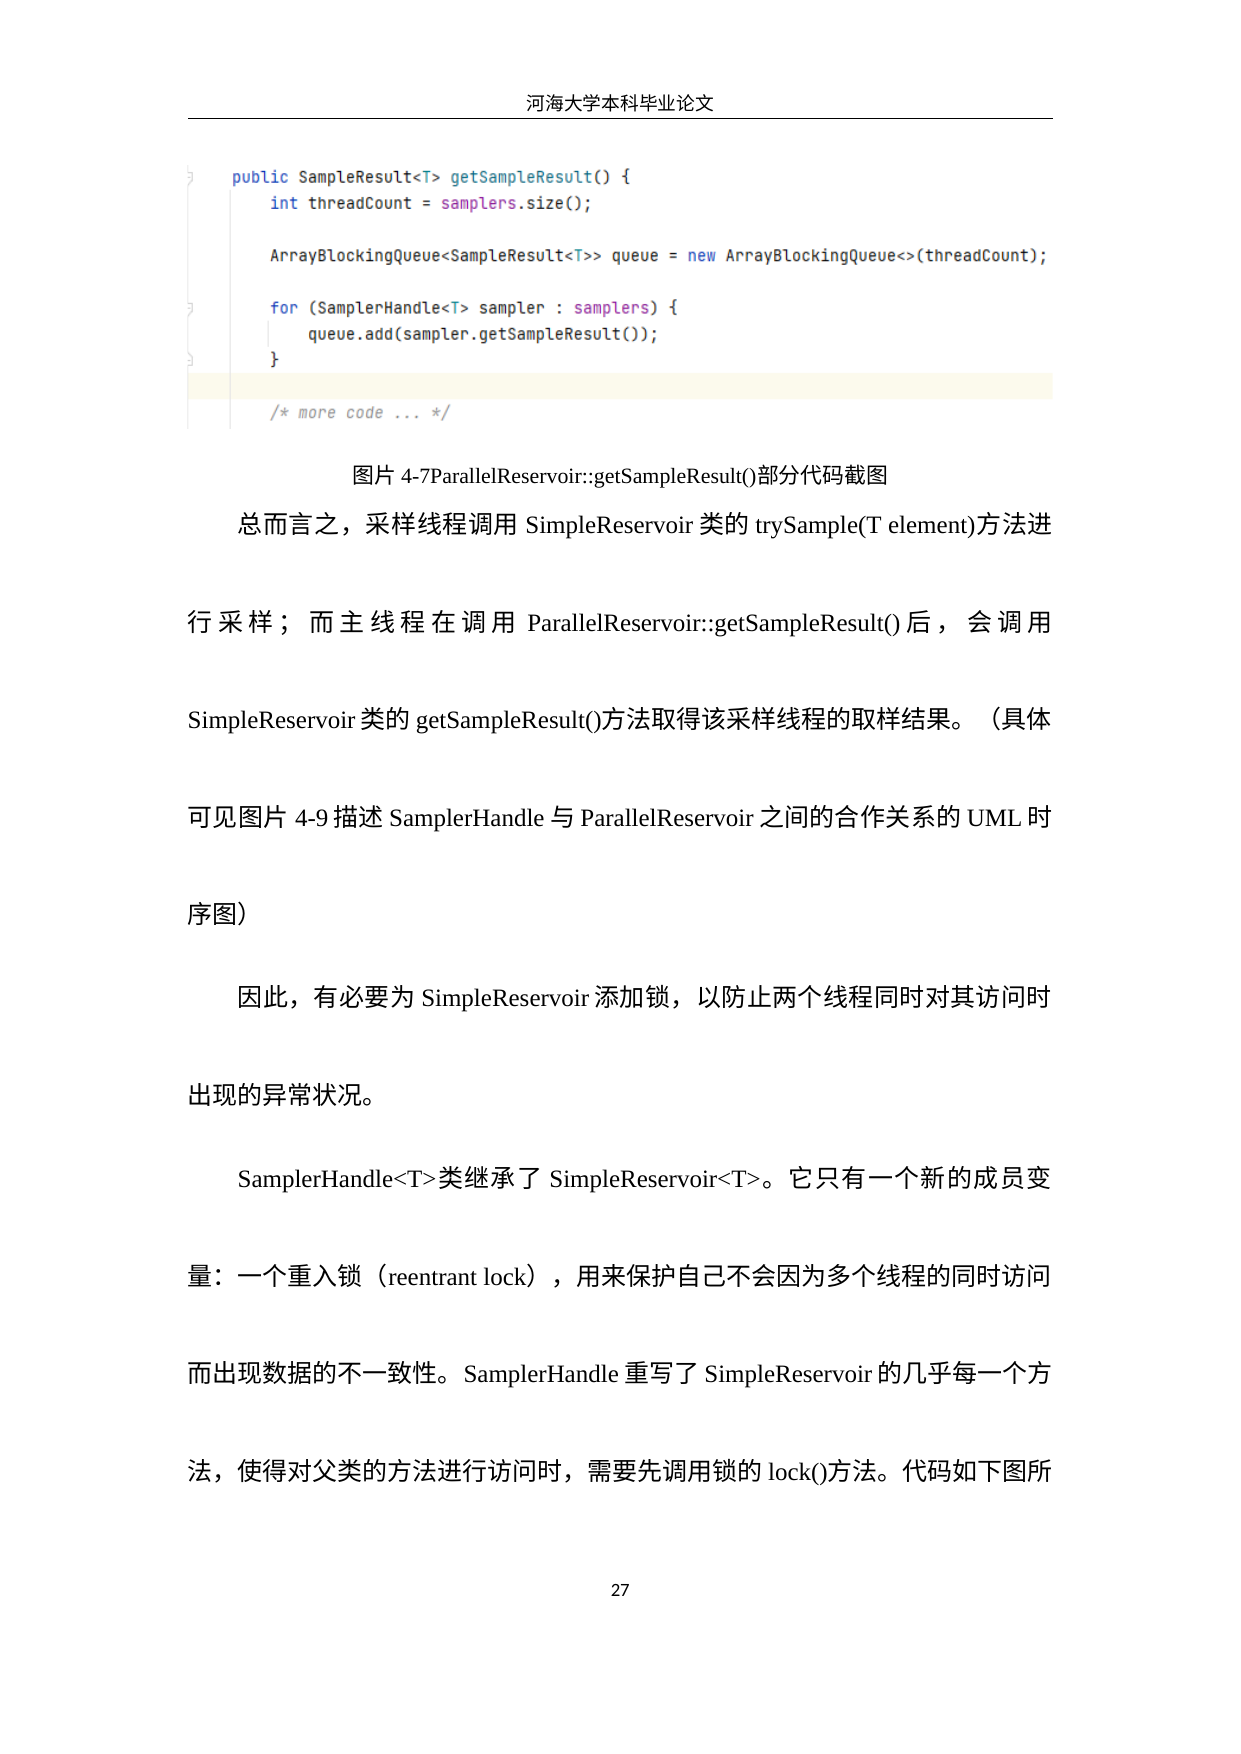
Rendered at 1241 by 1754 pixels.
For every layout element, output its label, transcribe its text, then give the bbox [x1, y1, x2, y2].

picture [187, 165, 1053, 429]
text 因此，有必要为SimpleReservoir添加锁，以防止两个线程同时对其访问时出现的异常状况。 [187, 963, 1053, 1126]
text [187, 1144, 1053, 1502]
